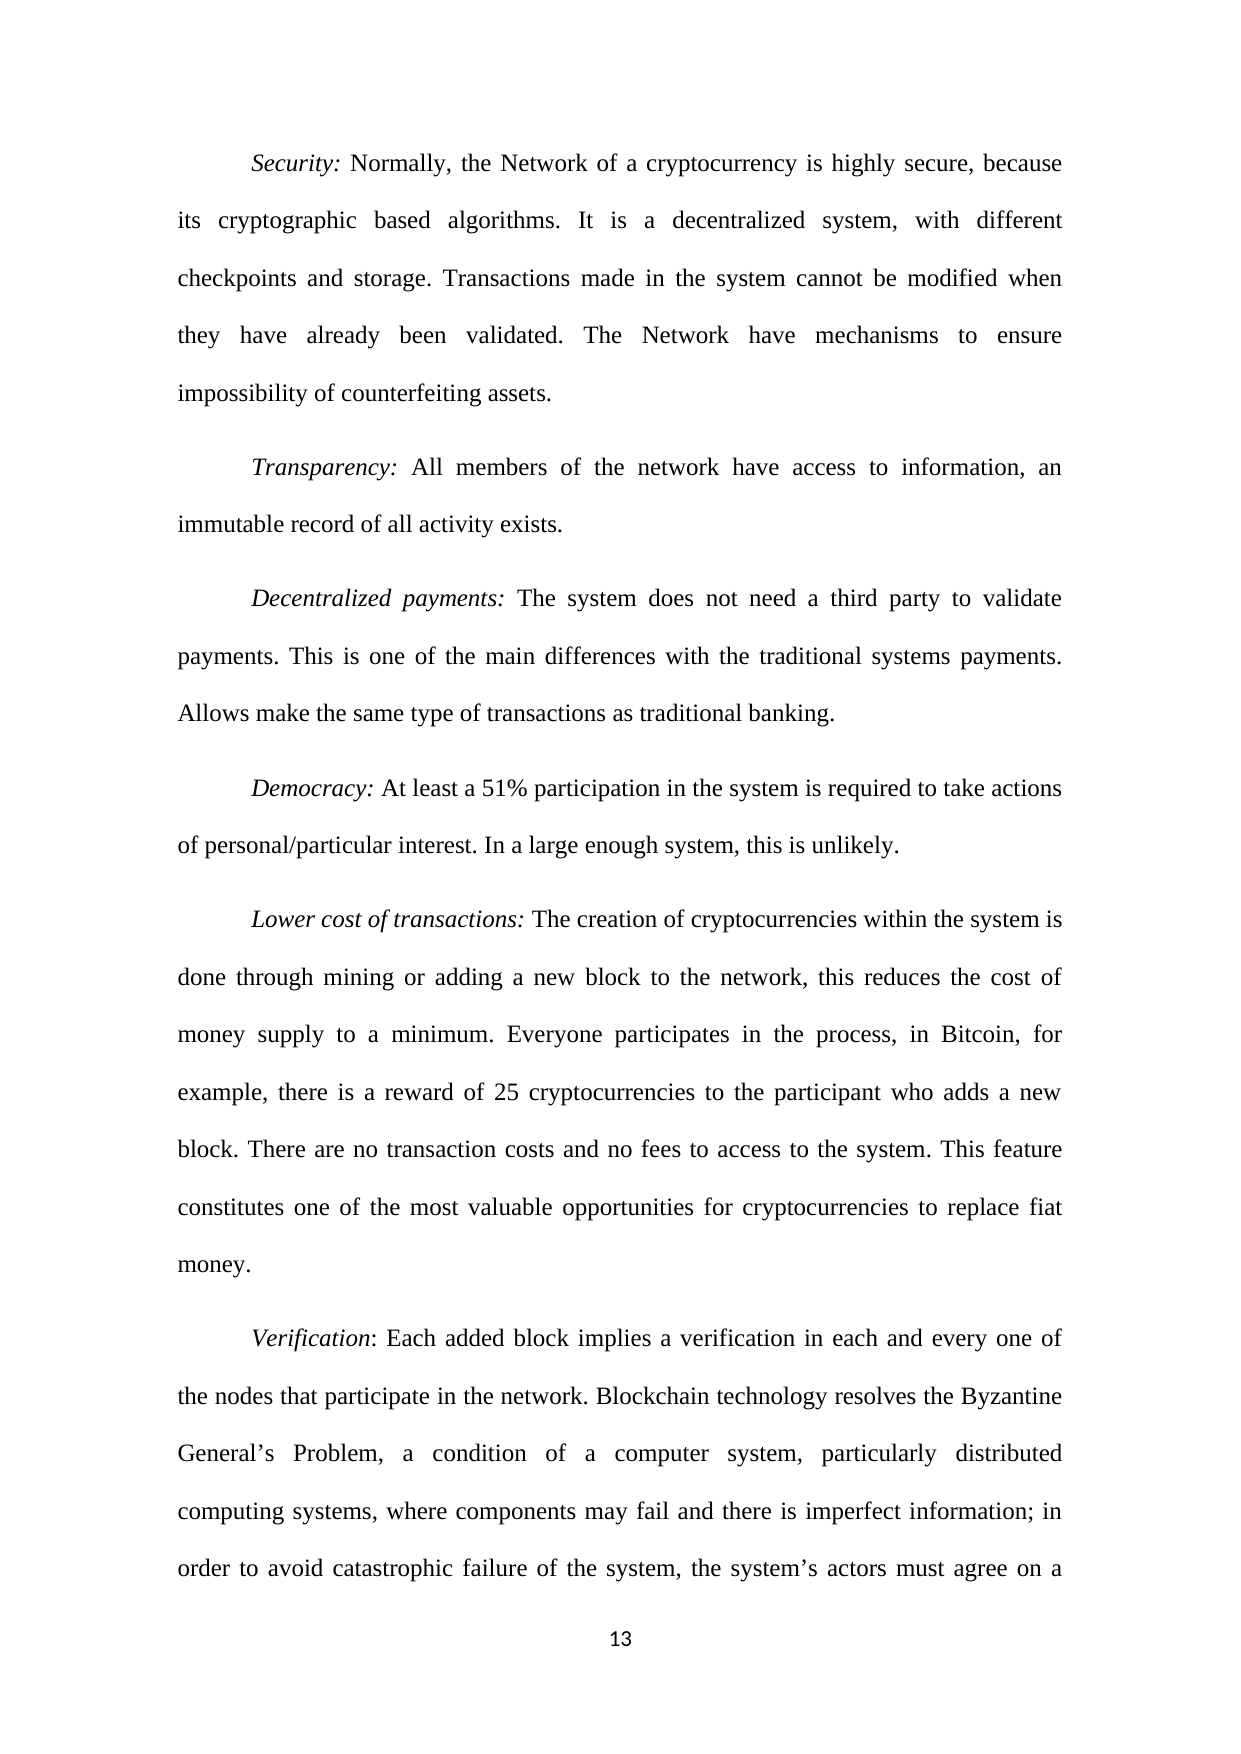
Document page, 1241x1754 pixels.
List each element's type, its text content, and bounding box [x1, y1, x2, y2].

text Decentralized payments: The system does not need a third party to validate payments. This is one of the main differences with the traditional systems payments. Allows make the same type of transactions as traditional banking. [177, 583, 1063, 727]
text Lower cost of transactions: The creation of cryptocurrencies within the system is done through mining or adding a new block to the network, this reduces the cost of money supply to a minimum. Everyone participates in the process, in Bitcoin, for example, there is a reward of 25 cryptocurrencies to the participant who adds a new block. There are no transaction costs and no fees to access to the system. This feature constitutes one of the most valuable opportunities for cryptocurrencies to replace fiat money. [177, 904, 1063, 1278]
text Transparency: All members of the network have access to information, an immutable record of all activity exists. [177, 452, 1063, 538]
text Security: Normally, the Network of a cryptocurrency is highly secure, because its cryptographic based algorithms. It is a decentralized system, with different checkpoints and storage. Transactions made in the system cannot be modified when they have already been validated. The Network have mechanisms to ensure impossibility of counterfeiting assets. [177, 148, 1063, 406]
text Democracy: At least a 51% participation in the system is required to take actions of personal/particular interest. In a large enough system, this is unlikely. [177, 773, 1063, 859]
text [177, 1323, 1063, 1582]
